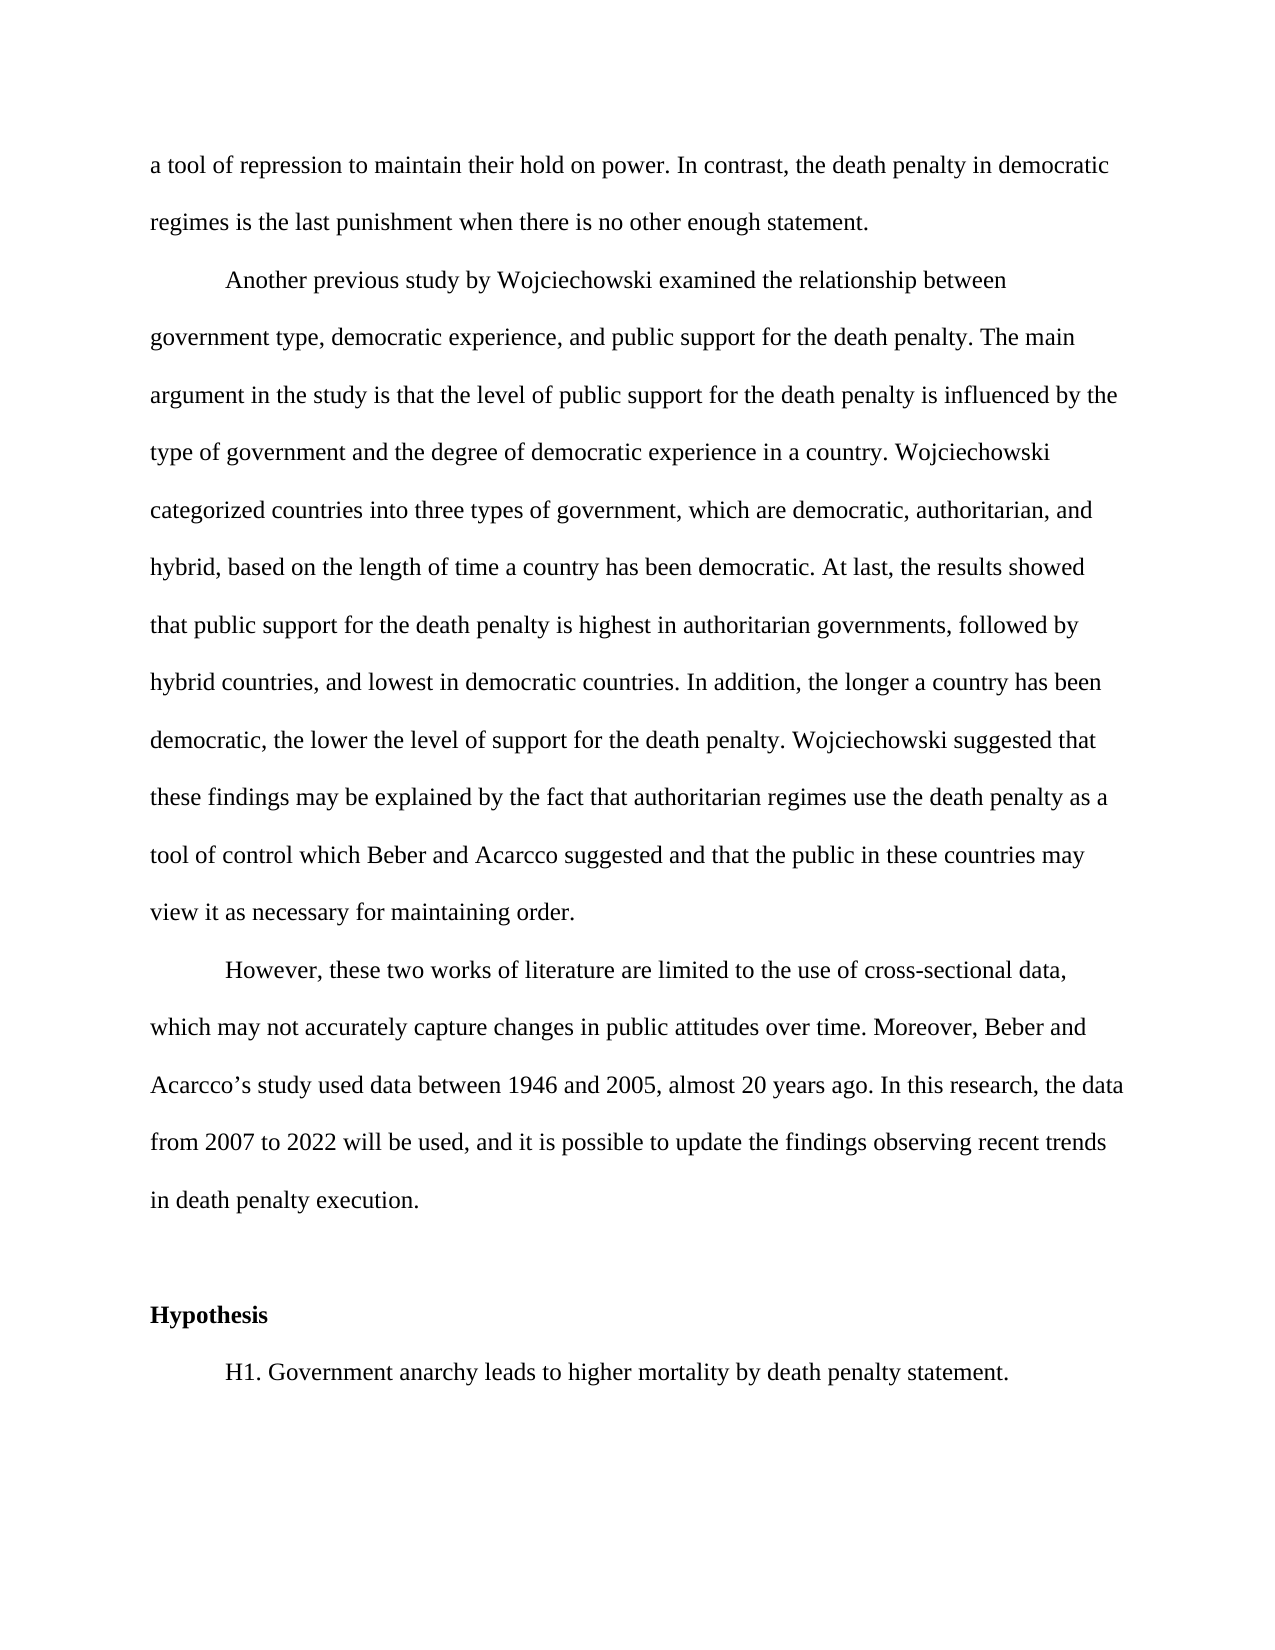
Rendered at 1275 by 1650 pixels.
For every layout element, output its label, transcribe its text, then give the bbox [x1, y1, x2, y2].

text H1. Government anarchy leads to higher mortality by death penalty statement. [150, 1357, 1125, 1386]
text However, these two works of literature are limited to the use of cross-sectional data, which may not accurately capture changes in public attitudes over time. Moreover, Beber and Acarcco’s study used data between 1946 and 2005, almost 20 years ago. In this research, the data from 2007 to 2022 will be used, and it is possible to update the findings observing recent trends in death penalty execution. [150, 955, 1125, 1214]
text Hypothesis [150, 1300, 1125, 1329]
text Another previous study by Wojciechowski examined the relationship between government type, democratic experience, and public support for the death penalty. The main argument in the study is that the level of public support for the death penalty is influenced by the type of government and the degree of democratic experience in a country. Wojciechowski categorized countries into three types of government, which are democratic, authoritarian, and hybrid, based on the length of time a country has been democratic. At last, the results showed that public support for the death penalty is highest in authoritarian governments, followed by hybrid countries, and lowest in democratic countries. In addition, the longer a country has been democratic, the lower the level of support for the death penalty. Wojciechowski suggested that these findings may be explained by the fact that authoritarian regimes use the death penalty as a tool of control which Beber and Acarcco suggested and that the public in these countries may view it as necessary for maintaining order. [150, 265, 1125, 926]
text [150, 150, 1125, 236]
